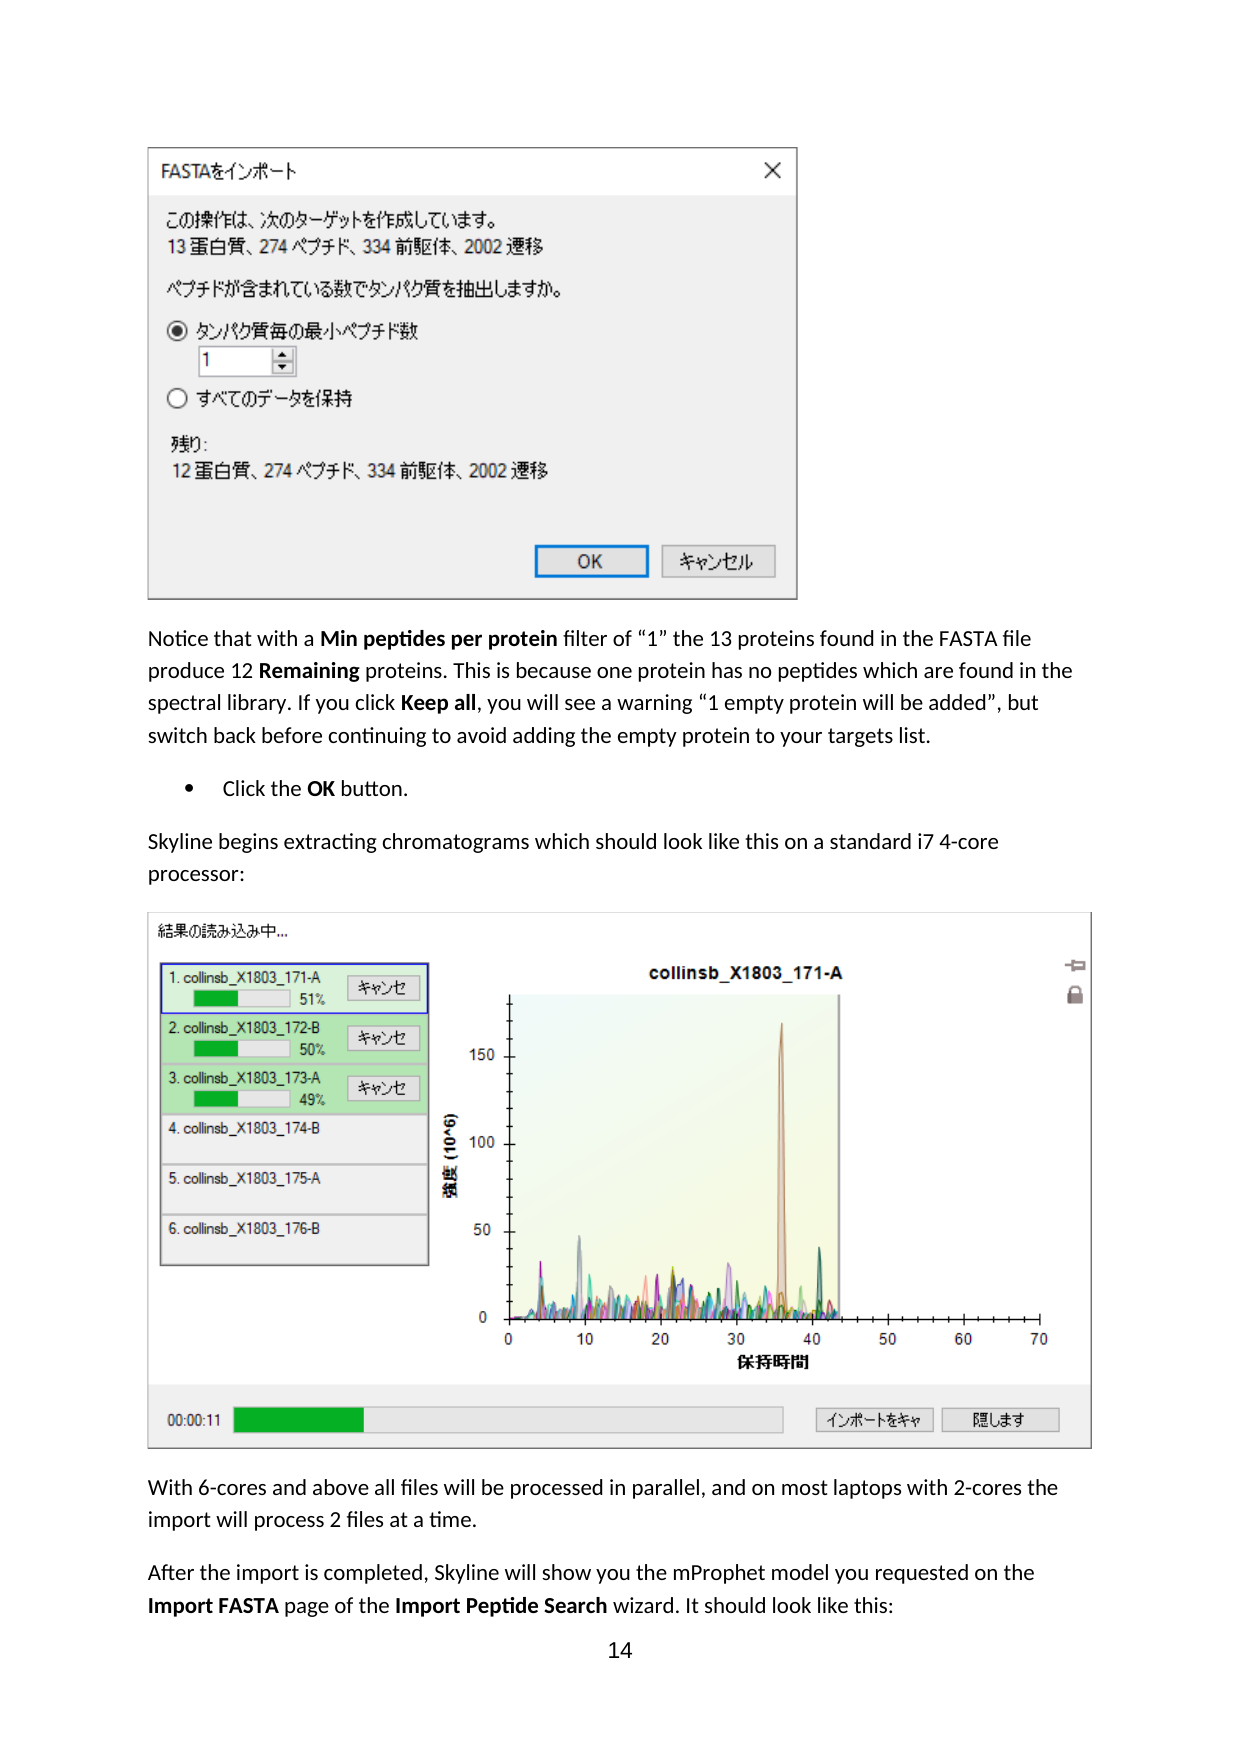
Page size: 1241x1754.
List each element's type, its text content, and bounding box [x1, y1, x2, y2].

text Notice that with a Min peptides per protein filter of “1” the 13 proteins found in the FASTA file produce 12 Remaining proteins. This is because one protein has no peptides which are found in the spectral library. If you click Keep all, you will see a warning “1 empty protein will be added”, but switch back before continuing to avoid adding the empty protein to your targets list. [148, 624, 1093, 749]
picture [147, 912, 1092, 1449]
text Skyline begins extracting chromatograms which should look like this on a standard i7 4-core processor: [148, 827, 1093, 887]
text With 6-cores and above all files will be processed in parallel, and on most laptops with 2-cores the import will process 2 files at a time. [148, 1473, 1093, 1533]
picture [147, 147, 798, 600]
text After the import is completed, Skyline will show you the mProphet model you requested on the Import FASTA page of the Import Peptide Search wizard. It should look like this: [148, 1558, 1093, 1619]
list Click the OK button. [185, 774, 1093, 802]
